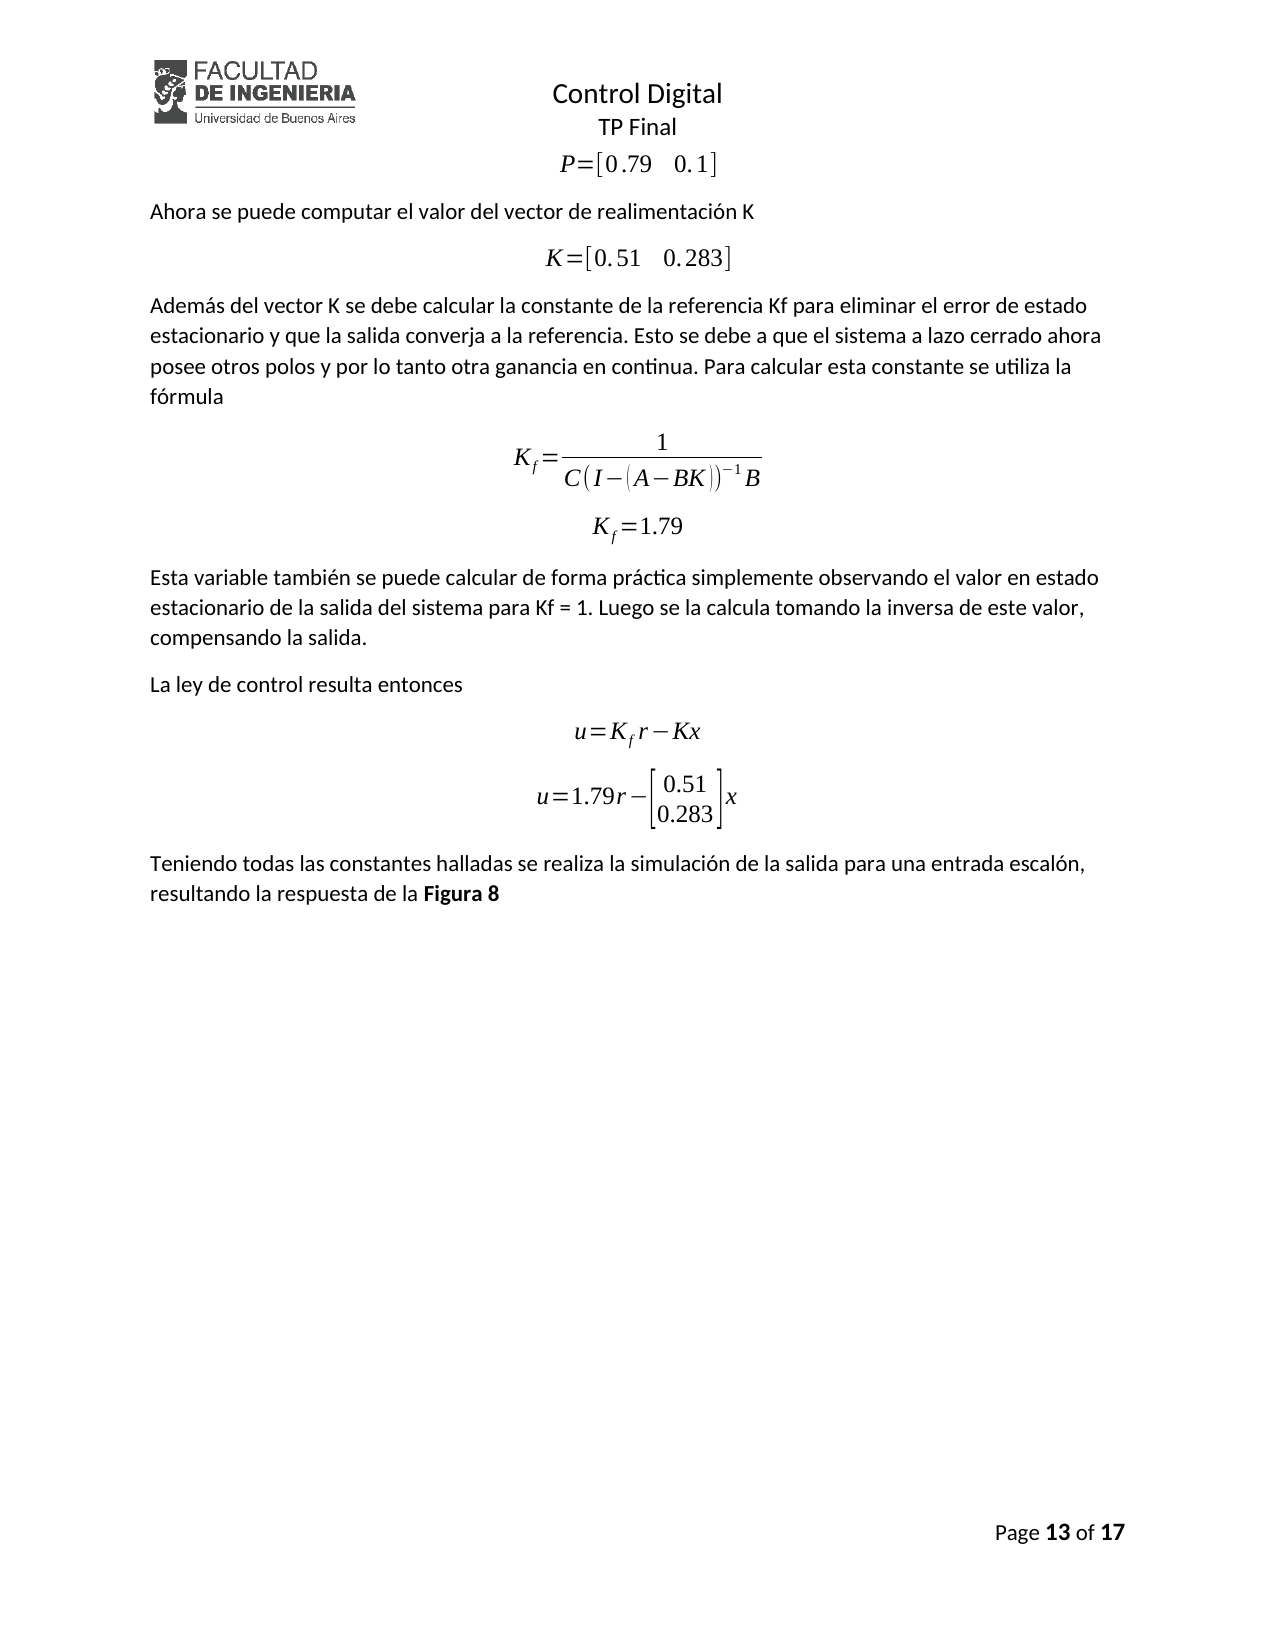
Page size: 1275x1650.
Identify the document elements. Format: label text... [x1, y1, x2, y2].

text Esta variable también se puede calcular de forma práctica simplemente observando el valor en estado estacionario de la salida del sistema para Kf = 1. Luego se la calcula tomando la inversa de este valor, compensando la salida. [150, 563, 1125, 652]
picture [126, 26, 380, 150]
text Ahora se puede computar el valor del vector de realimentación K [150, 197, 1125, 225]
text Teniendo todas las constantes halladas se realiza la simulación de la salida para una entrada escalón, resultando la respuesta de la Figura 8 [150, 849, 1125, 908]
text Además del vector K se debe calcular la constante de la referencia Kf para eliminar el error de estado estacionario y que la salida converja a la referencia. Esto se debe a que el sistema a lazo cerrado ahora posee otros polos y por lo tanto otra ganancia en continua. Para calcular esta constante se utiliza la fórmula [150, 291, 1125, 410]
text La ley de control resulta entonces [150, 670, 1125, 698]
